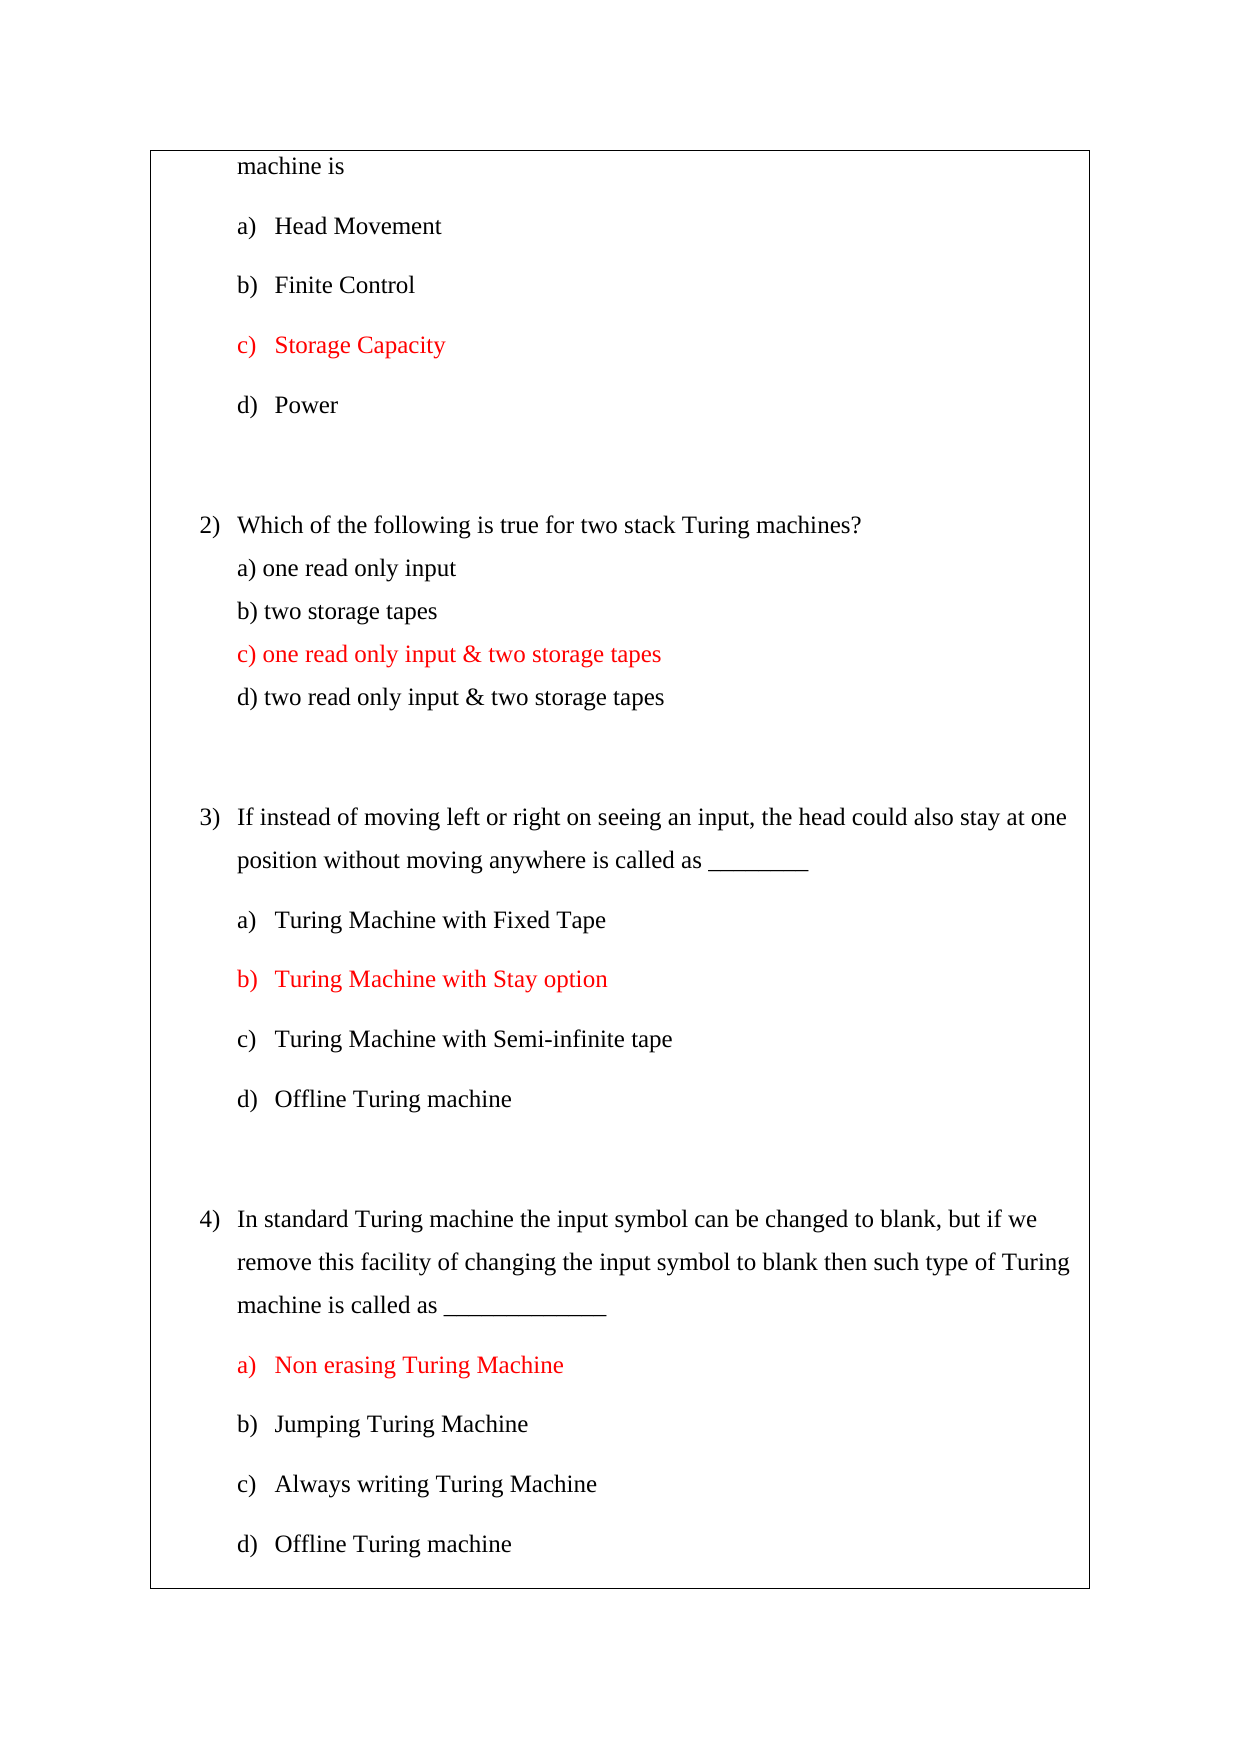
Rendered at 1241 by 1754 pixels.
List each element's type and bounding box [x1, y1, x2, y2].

table_cell [151, 151, 1089, 1588]
